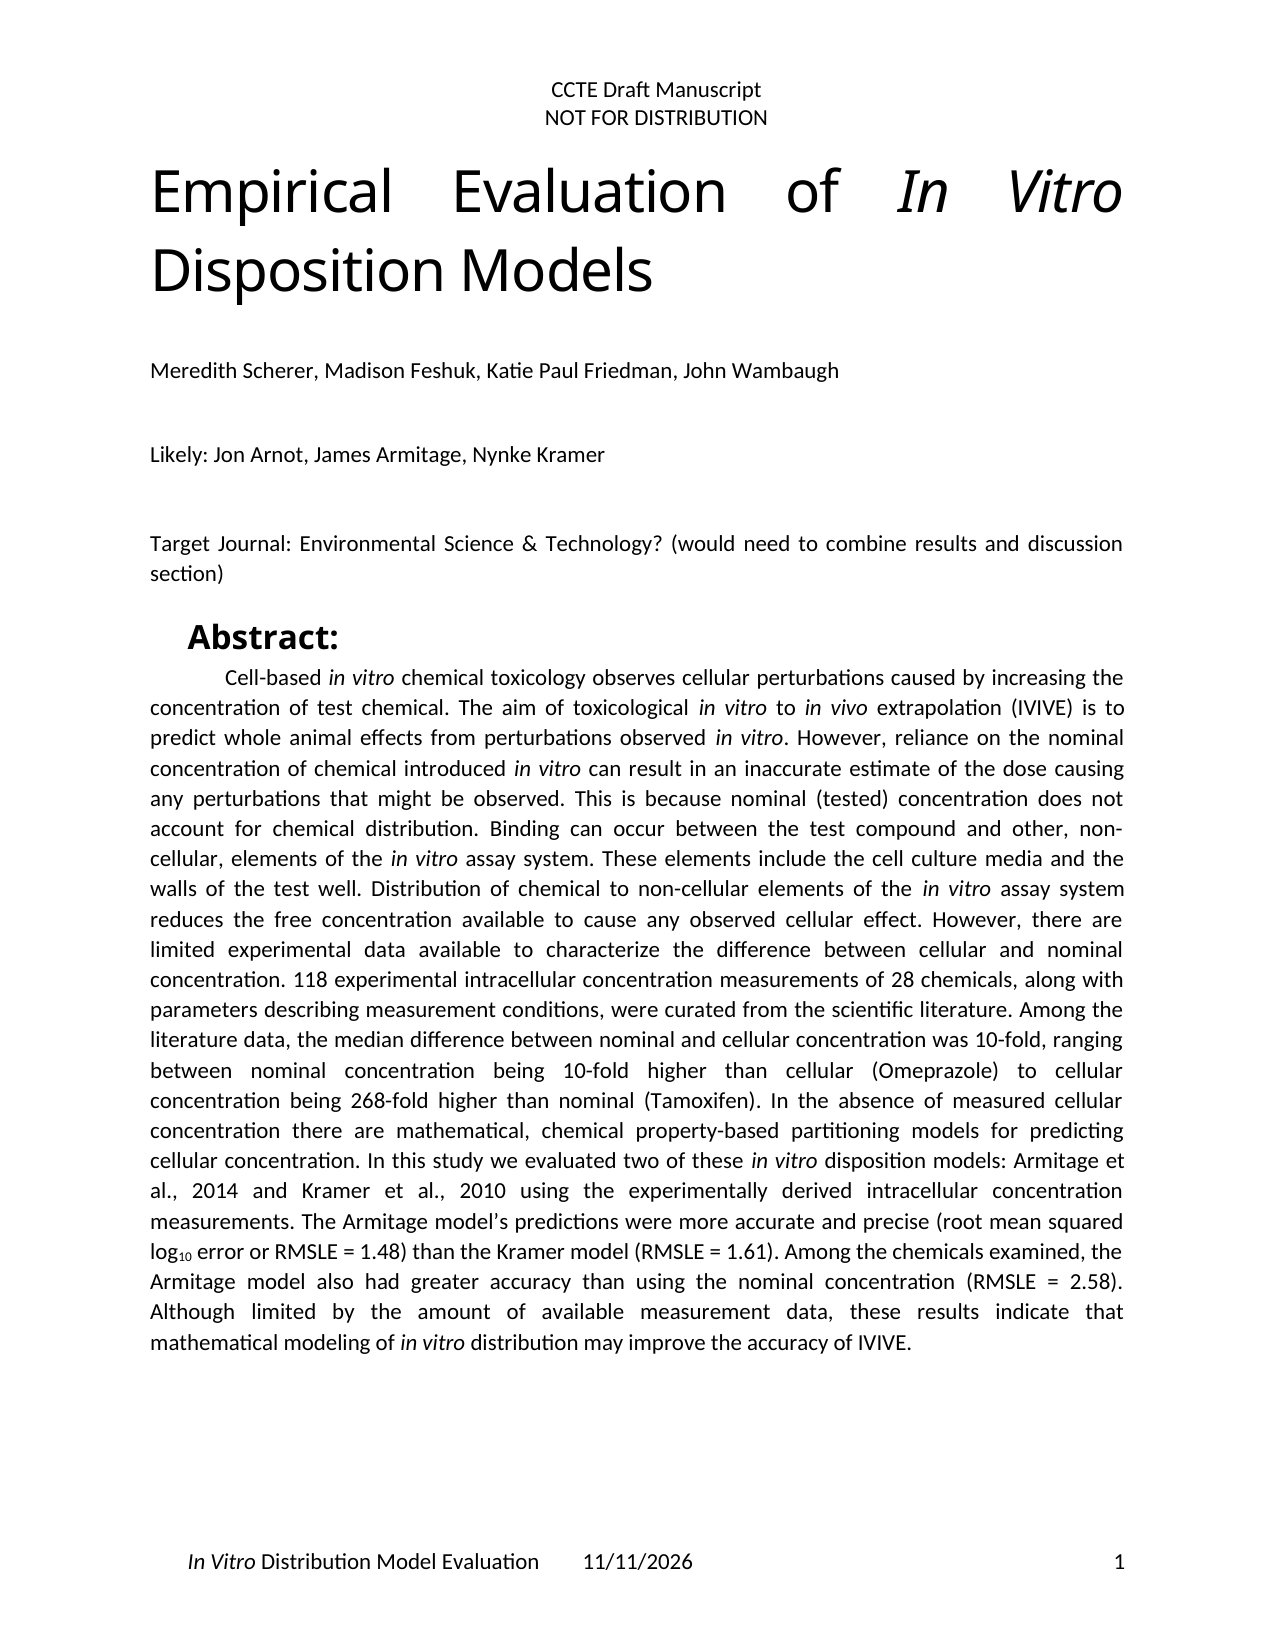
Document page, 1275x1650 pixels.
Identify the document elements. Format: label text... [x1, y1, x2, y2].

text Likely: Jon Arnot, James Armitage, Nynke Kramer [150, 440, 1125, 468]
text Target Journal: Environmental Science & Technology? (would need to combine results and discussion section) [150, 529, 1125, 587]
text Meredith Scherer, Madison Feshuk, Katie Paul Friedman, John Wambaugh [150, 356, 1125, 384]
subtitle Abstract: [150, 614, 1125, 659]
text Cell-based in vitro chemical toxicology observes cellular perturbations caused by increasing the concentration of test chemical. The aim of toxicological in vitro to in vivo extrapolation (IVIVE) is to predict whole animal effects from perturbations observed in vitro. However, reliance on the nominal concentration of chemical introduced in vitro can result in an inaccurate estimate of the dose causing any perturbations that might be observed. This is because nominal (tested) concentration does not account for chemical distribution. Binding can occur between the test compound and other, non-cellular, elements of the in vitro assay system. These elements include the cell culture media and the walls of the test well. Distribution of chemical to non-cellular elements of the in vitro assay system reduces the free concentration available to cause any observed cellular effect. However, there are limited experimental data available to characterize the difference between cellular and nominal concentration. 118 experimental intracellular concentration measurements of 28 chemicals, along with parameters describing measurement conditions, were curated from the scientific literature. Among the literature data, the median difference between nominal and cellular concentration was 10-fold, ranging between nominal concentration being 10-fold higher than cellular (Omeprazole) to cellular concentration being 268-fold higher than nominal (Tamoxifen). In the absence of measured cellular concentration there are mathematical, chemical property-based partitioning models for predicting cellular concentration. In this study we evaluated two of these in vitro disposition models: Armitage et al., 2014 and Kramer et al., 2010 using the experimentally derived intracellular concentration measurements. The Armitage model’s predictions were more accurate and precise (root mean squared log10 error or RMSLE = 1.48) than the Kramer model (RMSLE = 1.61). Among the chemicals examined, the Armitage model also had greater accuracy than using the nominal concentration (RMSLE = 2.58). Although limited by the amount of available measurement data, these results indicate that mathematical modeling of in vitro distribution may improve the accuracy of IVIVE. [150, 663, 1125, 1356]
title Empirical Evaluation of In Vitro Disposition Models [150, 150, 1125, 309]
